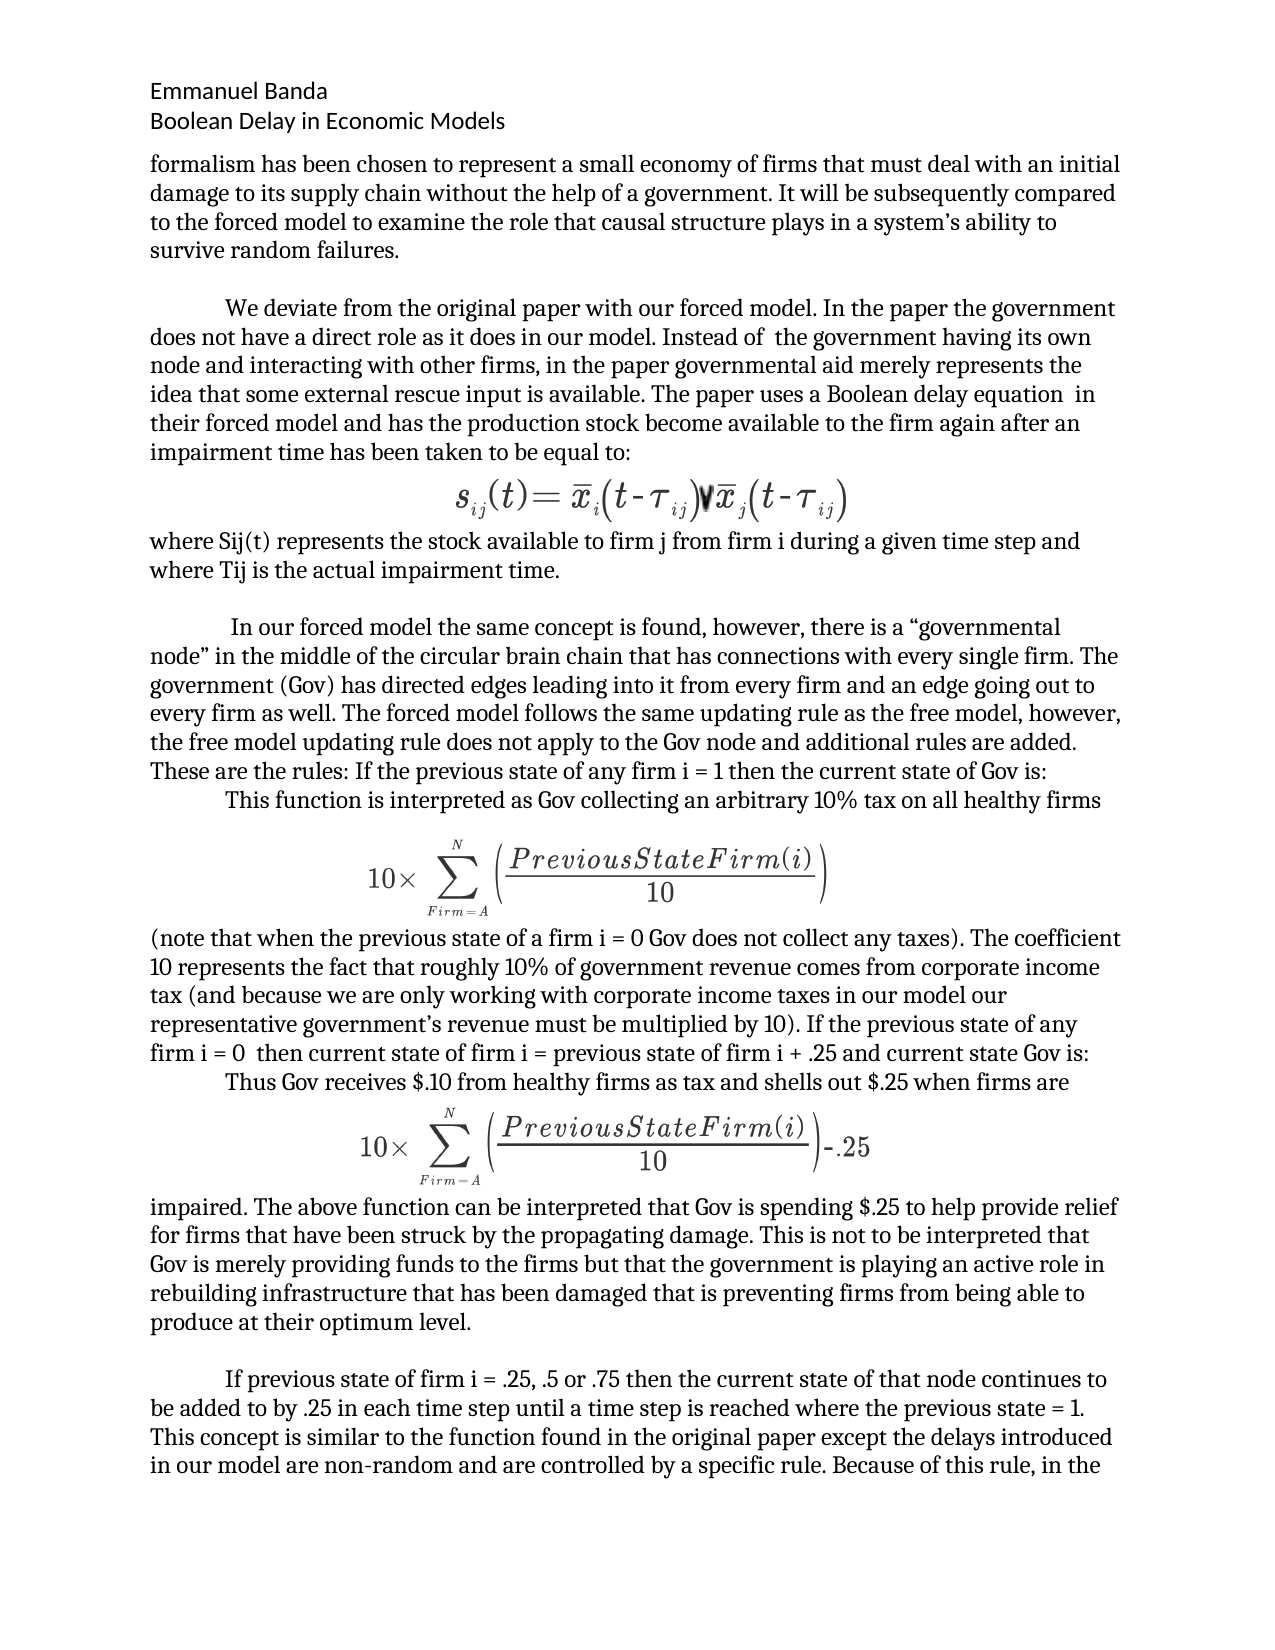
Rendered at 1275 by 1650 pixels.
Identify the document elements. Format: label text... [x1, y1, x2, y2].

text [150, 1365, 1125, 1480]
text This function is interpreted as Gov collecting an arbitrary 10% tax on all healthy firms (note that when the previous state of a firm i = 0 Gov does not collect any taxes). The coefficient 10 represents the fact that roughly 10% of government revenue comes from corporate income tax (and because we are only working with corporate income taxes in our model our representative government’s revenue must be multiplied by 10). If the previous state of any firm i = 0 then current state of firm i = previous state of firm i + .25 and current state Gov is: [150, 786, 1125, 1067]
text We deviate from the original paper with our forced model. In the paper the government does not have a direct role as it does in our model. Instead of the government having its own node and interacting with other firms, in the paper governmental aid merely represents the idea that some external rescue input is available. The paper uses a Boolean delay equation in their forced model and has the production stock become available to the firm again after an impairment time has been taken to be equal to: [150, 294, 1125, 466]
text In our forced model the same concept is found, however, there is a “governmental node” in the middle of the circular brain chain that has connections with every single firm. The government (Gov) has directed edges leading into it from every firm and an edge going out to every firm as well. The forced model follows the same updating rule as the free model, however, the free model updating rule does not apply to the Gov node and additional rules are added. These are the rules: If the previous state of any firm i = 1 then the current state of Gov is: [150, 613, 1125, 786]
picture [416, 475, 886, 527]
picture [310, 1100, 921, 1193]
text Thus Gov receives $.10 from healthy firms as tax and shells out $.25 when firms are impaired. The above function can be interpreted that Gov is spending $.25 to help provide relief for firms that have been struck by the propagating damage. This is not to be interpreted that Gov is merely providing funds to the firms but that the government is playing an active role in rebuilding infrastructure that has been damaged that is preventing firms from being able to produce at their optimum level. [150, 1067, 1125, 1336]
text where Sij(t) represents the stock available to firm j from firm i during a given time step and where Tij is the actual impairment time. [150, 466, 1125, 584]
picture [323, 831, 873, 924]
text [150, 150, 1125, 265]
